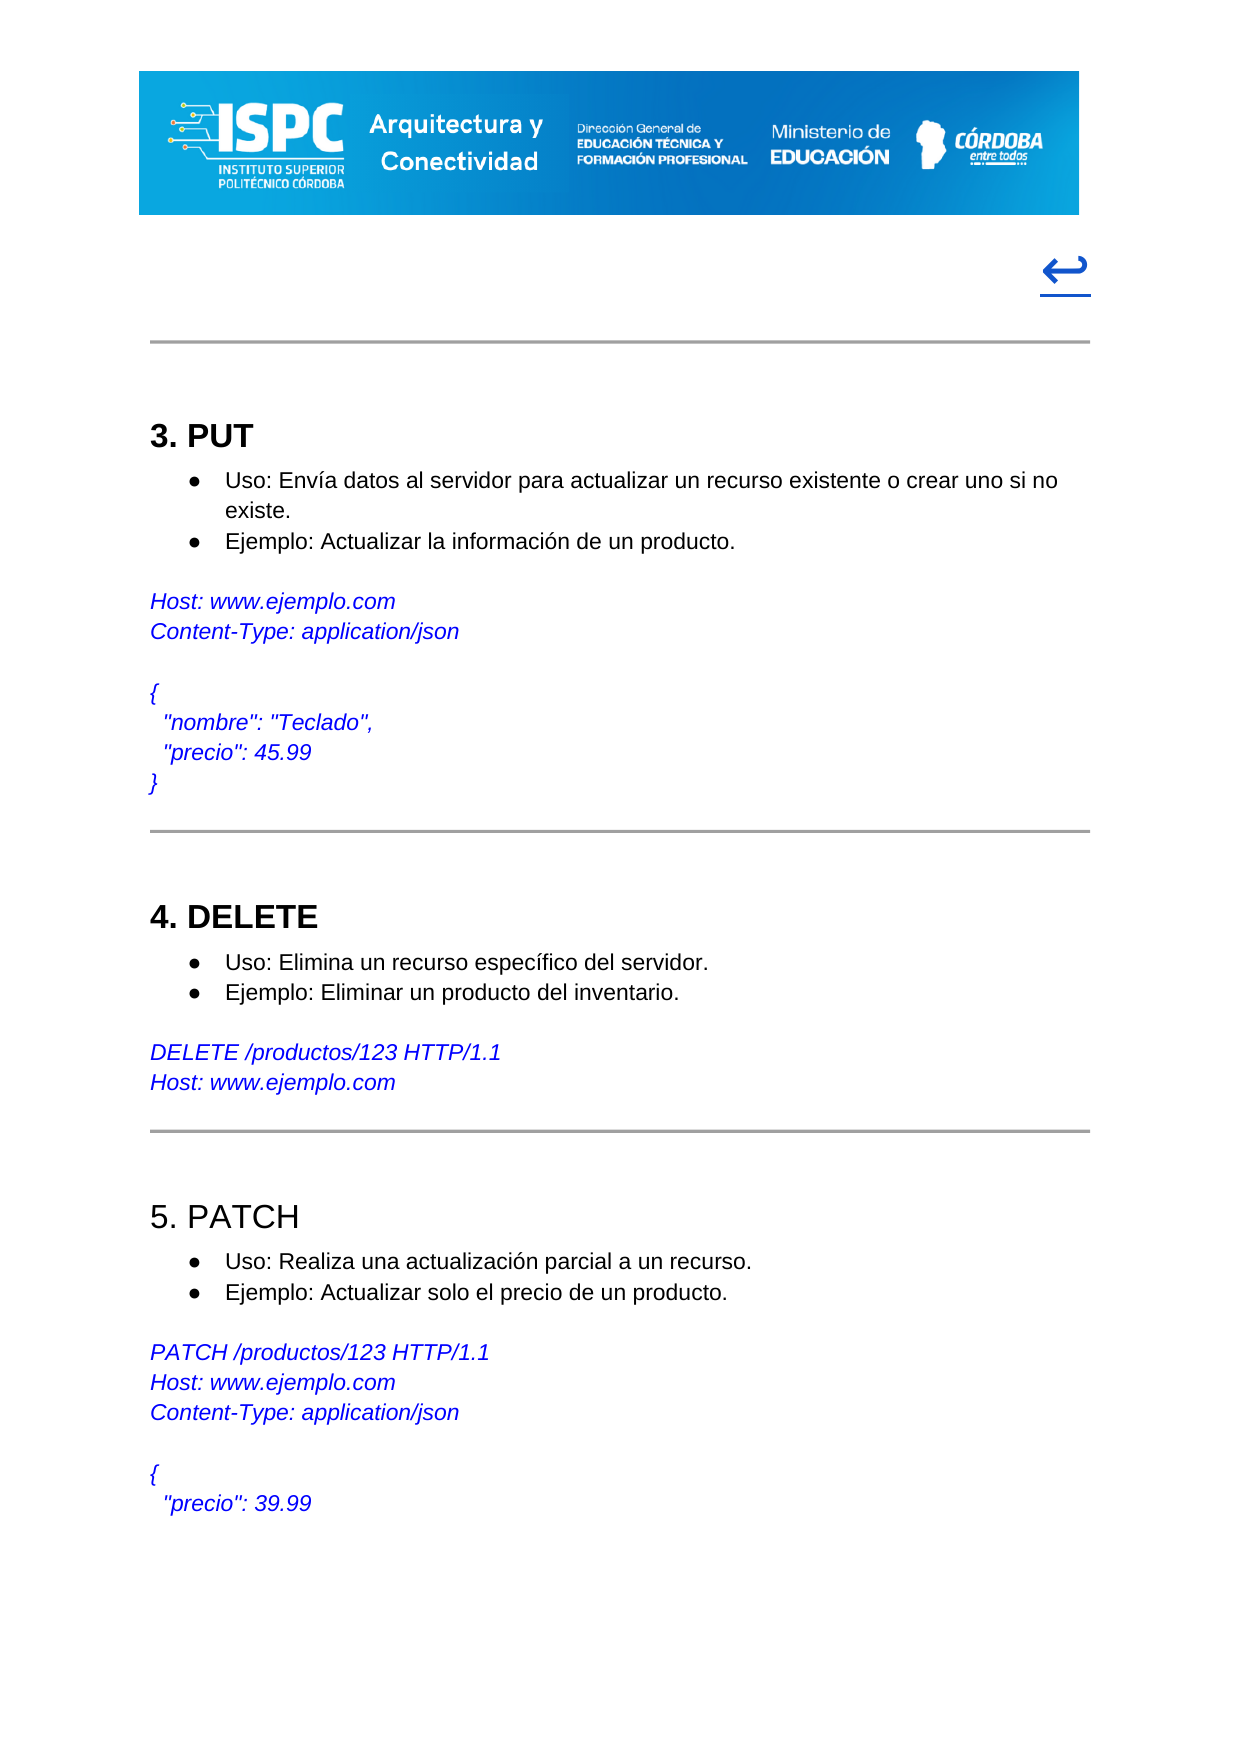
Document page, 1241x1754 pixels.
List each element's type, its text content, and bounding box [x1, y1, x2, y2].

text ↩ [150, 98, 1090, 303]
text "nombre": "Teclado", [150, 709, 1090, 735]
subtitle 4. DELETE [150, 897, 1090, 936]
text Host: www.ejemplo.com [150, 1369, 1090, 1396]
picture [507, 71, 1067, 98]
list Uso: Elimina un recurso específico del servidor. [187, 948, 1090, 975]
subtitle 5. PATCH [150, 1197, 1090, 1236]
text Host: www.ejemplo.com [150, 1069, 1090, 1096]
text { [150, 1460, 1090, 1486]
text "precio": 45.99 [150, 739, 1090, 766]
text Content-Type: application/json [150, 618, 1090, 645]
list Ejemplo: Eliminar un producto del inventario. [187, 979, 1090, 1005]
list Ejemplo: Actualizar la información de un producto. [187, 528, 1090, 554]
list Uso: Realiza una actualización parcial a un recurso. [187, 1248, 1090, 1275]
text } [150, 769, 1090, 796]
text Host: www.ejemplo.com [150, 588, 1090, 614]
text "precio": 39.99 [150, 1490, 1090, 1516]
text DELETE /productos/123 HTTP/1.1 [150, 1039, 1090, 1065]
list Ejemplo: Actualizar solo el precio de un producto. [187, 1278, 1090, 1305]
text { [150, 679, 1090, 705]
text Content-Type: application/json [150, 1399, 1090, 1426]
text PATCH /productos/123 HTTP/1.1 [150, 1339, 1090, 1365]
subtitle 3. PUT [150, 416, 1090, 455]
list Uso: Envía datos al servidor para actualizar un recurso existente o crear uno si no existe. [187, 467, 1090, 524]
